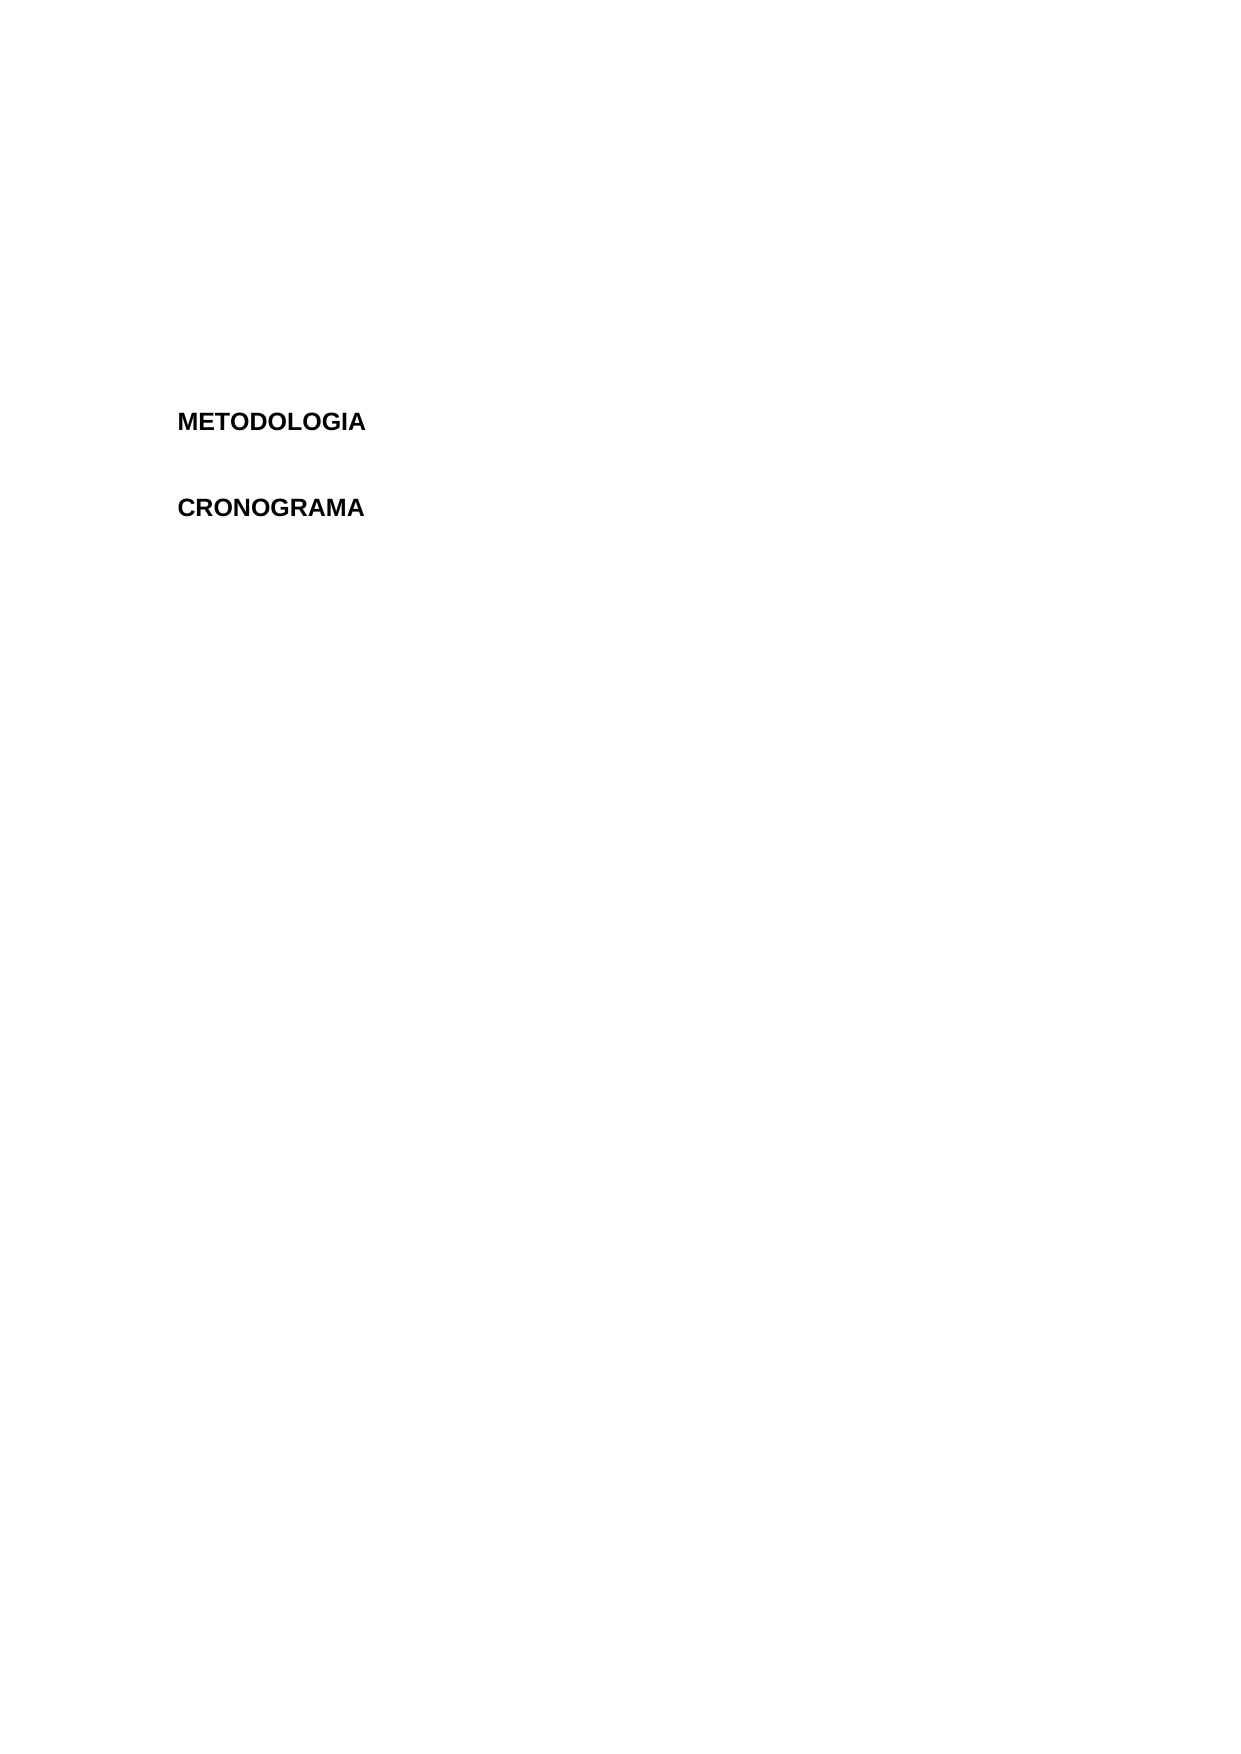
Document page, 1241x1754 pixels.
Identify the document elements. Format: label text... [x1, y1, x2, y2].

text CRONOGRAMA [177, 493, 1063, 521]
text METODOLOGIA [177, 406, 1063, 435]
